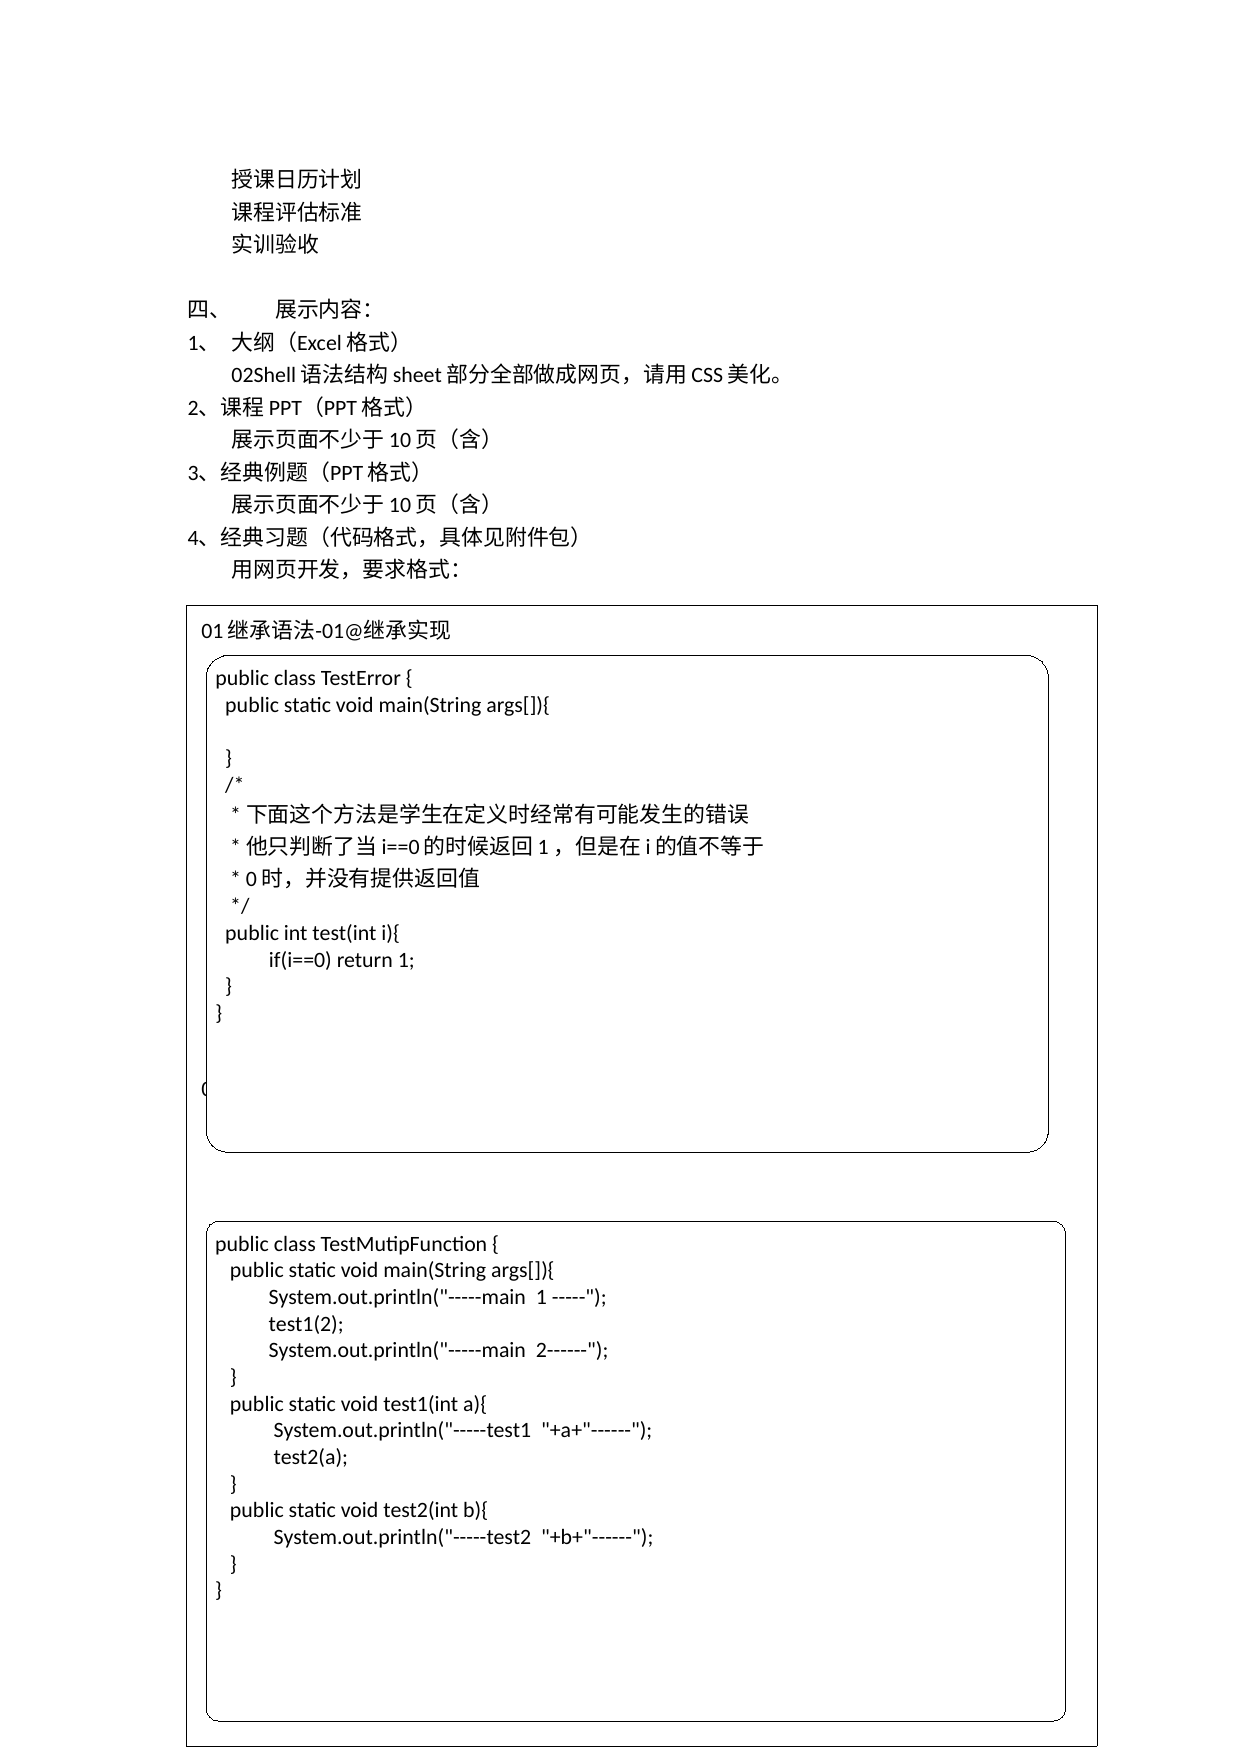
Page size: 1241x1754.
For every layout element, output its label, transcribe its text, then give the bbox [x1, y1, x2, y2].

text 用网页开发，要求格式： [187, 552, 1053, 584]
text 2、课程PPT（PPT格式） [187, 389, 1053, 422]
text 展示页面不少于10页（含） [187, 487, 1053, 519]
text 课程评估标准 [231, 194, 1053, 227]
list 展示内容： [187, 292, 1053, 324]
text 3、经典例题（PPT格式） [187, 454, 1053, 487]
list 02Shell语法结构 sheet部分全部做成网页，请用CSS美化。 [231, 357, 1053, 389]
text 展示页面不少于10页（含） [187, 422, 1053, 454]
text 授课日历计划 [231, 162, 1053, 194]
text 4、经典习题（代码格式，具体见附件包） [187, 519, 1053, 552]
text 1、 大纲（Excel格式） [187, 324, 1053, 357]
text 实训验收 [231, 227, 1053, 259]
